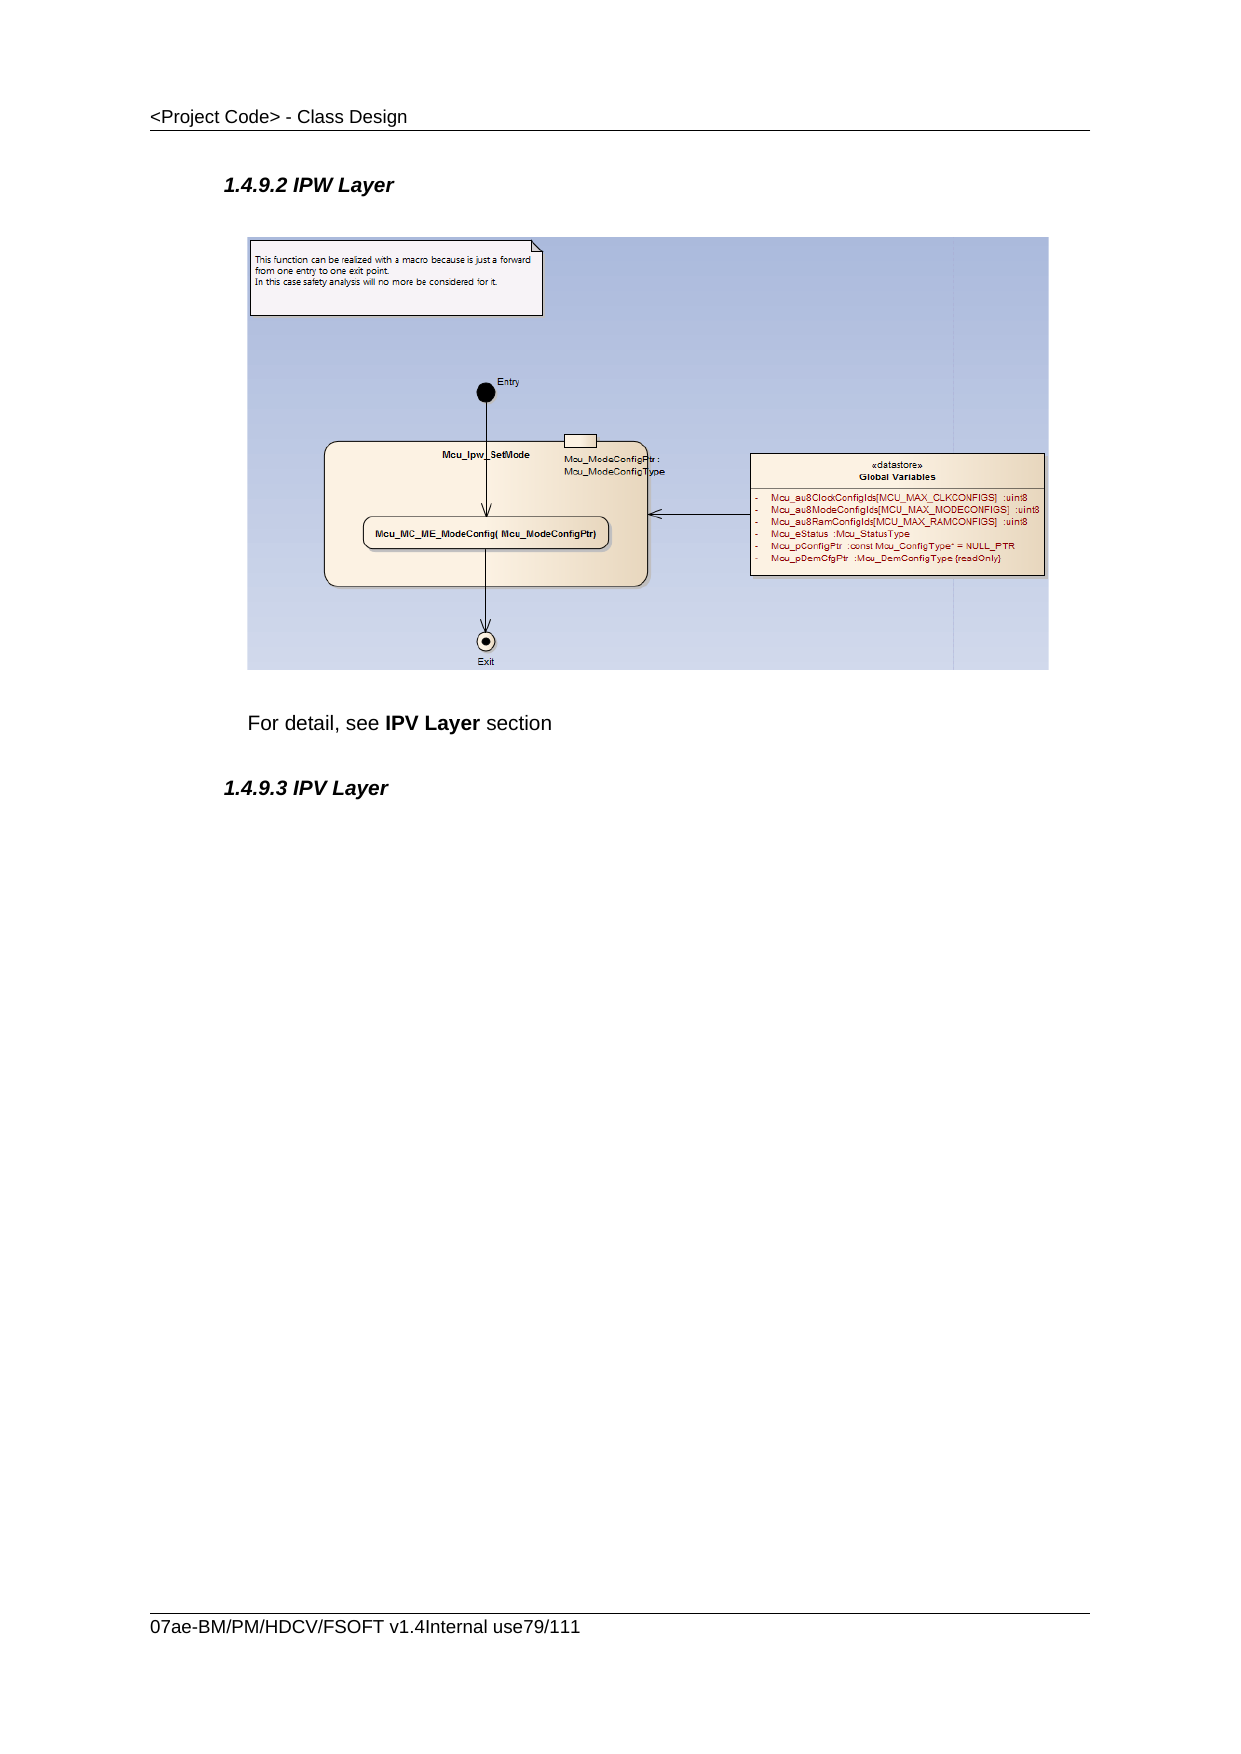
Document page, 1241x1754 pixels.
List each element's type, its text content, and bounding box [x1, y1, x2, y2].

subtitle 1.4.9.2 IPW Layer [223, 172, 1090, 196]
picture [247, 237, 1049, 670]
text For detail, see IPV Layer section [247, 710, 1090, 734]
subtitle 1.4.9.3 IPV Layer [223, 775, 1090, 799]
